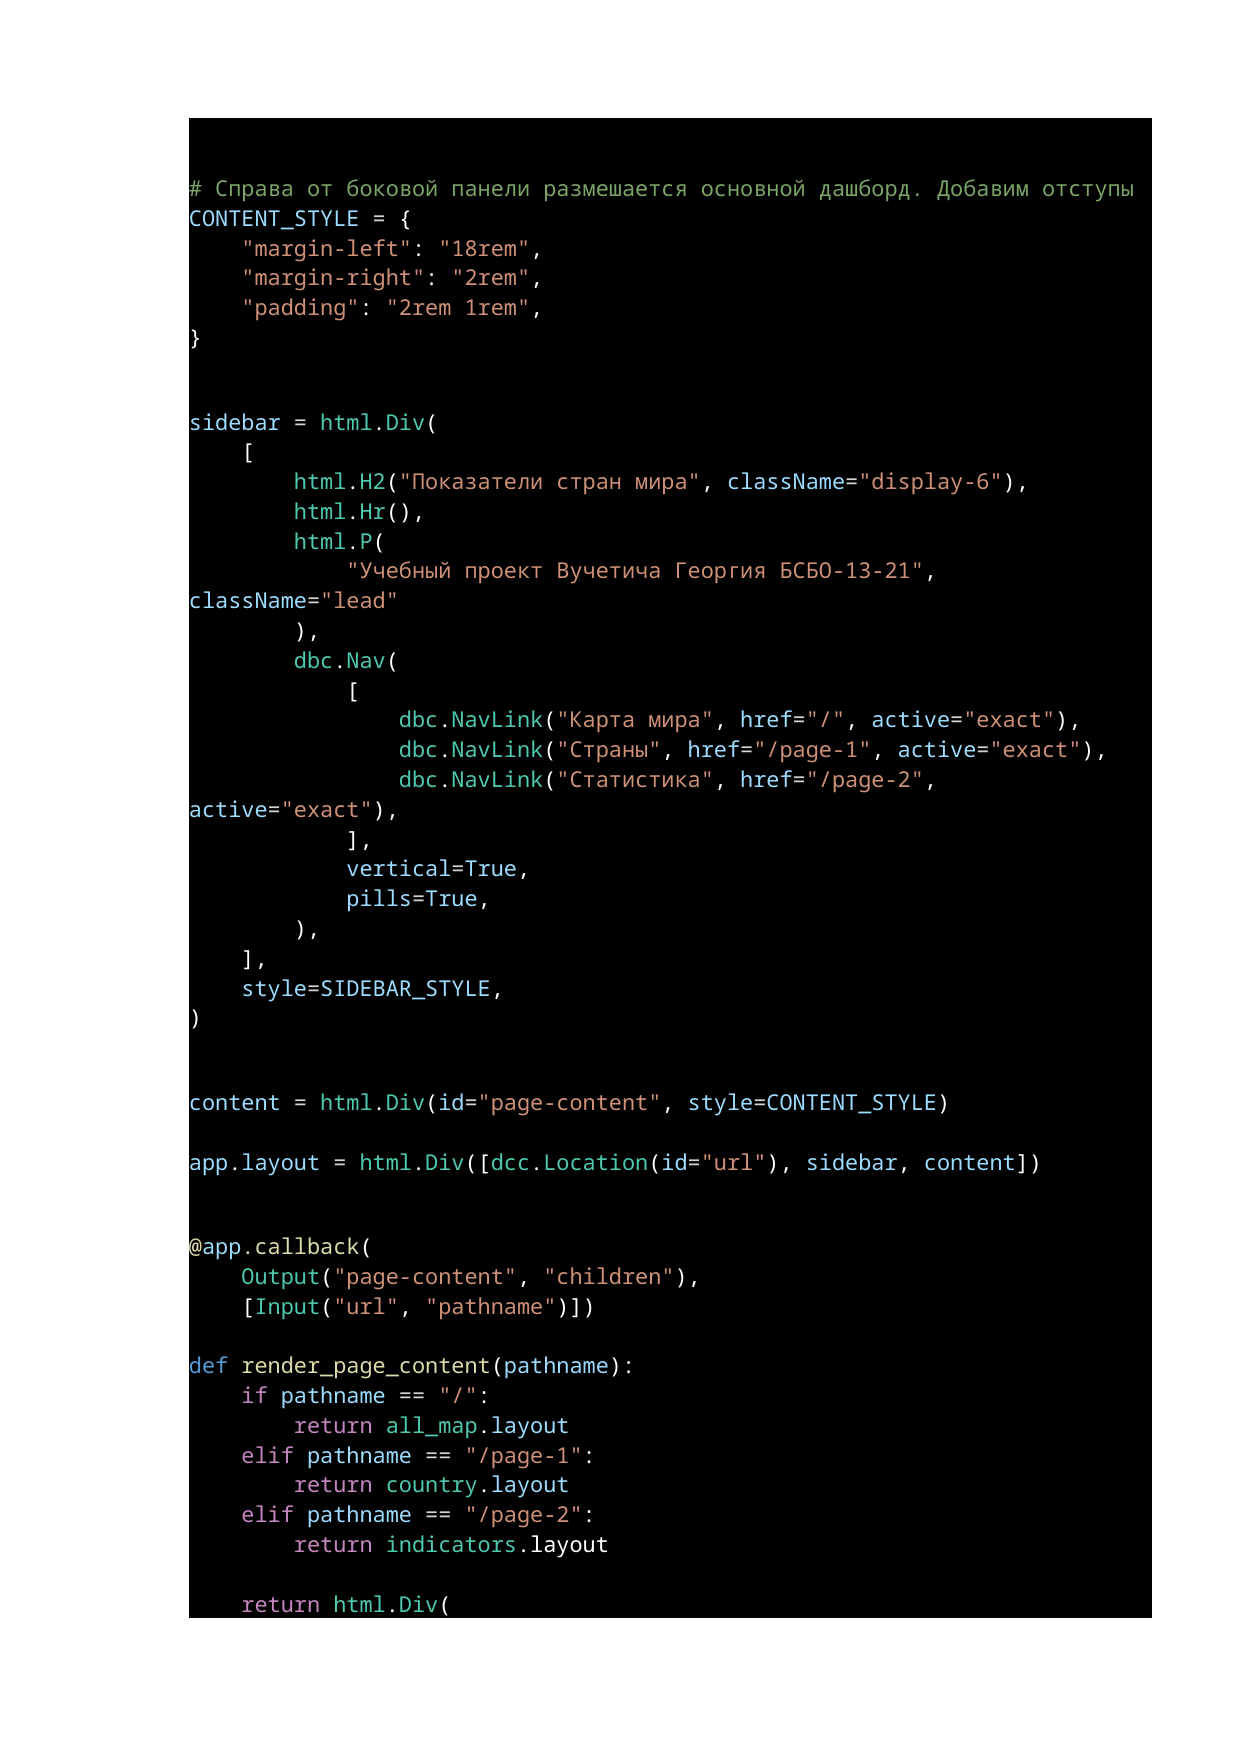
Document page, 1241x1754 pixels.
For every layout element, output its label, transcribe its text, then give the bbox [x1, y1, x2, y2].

text "Учебный проект Вучетича Георгия БСБО-13-21", className="lead" [189, 555, 1152, 615]
text html.H2("Показатели стран мира", className="display-6"), [189, 466, 1152, 496]
text ], [189, 943, 1152, 972]
text sidebar = html.Div( [189, 406, 1152, 436]
text dbc.NavLink("Карта мира", href="/", active="exact"), [189, 704, 1152, 734]
text app.layout = html.Div([dcc.Location(id="url"), sidebar, content]) [189, 1146, 1152, 1176]
text dbc.Nav( [189, 645, 1152, 674]
text html.Hr(), [189, 496, 1152, 526]
text return country.layout [189, 1469, 1152, 1499]
text dbc.NavLink("Статистика", href="/page-2", active="exact"), [189, 764, 1152, 823]
text def render_page_content(pathname): [189, 1350, 1152, 1380]
text elif pathname == "/page-2": [189, 1499, 1152, 1529]
text return all_map.layout [189, 1410, 1152, 1439]
text elif pathname == "/page-1": [189, 1439, 1152, 1469]
text content = html.Div(id="page-content", style=CONTENT_STYLE) [189, 1087, 1152, 1117]
text return indicators.layout [189, 1529, 1152, 1559]
text CONTENT_STYLE = { [189, 203, 1152, 232]
text "padding": "2rem 1rem", [189, 292, 1152, 322]
text return html.Div( [189, 1588, 1152, 1618]
text if pathname == "/": [189, 1380, 1152, 1410]
text "margin-left": "18rem", [189, 232, 1152, 262]
text [Input("url", "pathname")]) [189, 1291, 1152, 1320]
text ], [189, 823, 1152, 853]
text ), [189, 913, 1152, 943]
text style=SIDEBAR_STYLE, [189, 972, 1152, 1002]
text [ [189, 436, 1152, 466]
text @app.callback( [189, 1231, 1152, 1261]
text vertical=True, [189, 853, 1152, 883]
text [ [189, 674, 1152, 704]
text html.P( [189, 526, 1152, 555]
text ) [189, 1002, 1152, 1032]
text } [189, 322, 1152, 352]
text Output("page-content", "children"), [189, 1261, 1152, 1291]
text "margin-right": "2rem", [189, 262, 1152, 292]
text dbc.NavLink("Страны", href="/page-1", active="exact"), [189, 734, 1152, 764]
text ), [189, 615, 1152, 645]
text pills=True, [189, 883, 1152, 913]
text # Справа от боковой панели размешается основной дашборд. Добавим отступы [189, 173, 1152, 203]
